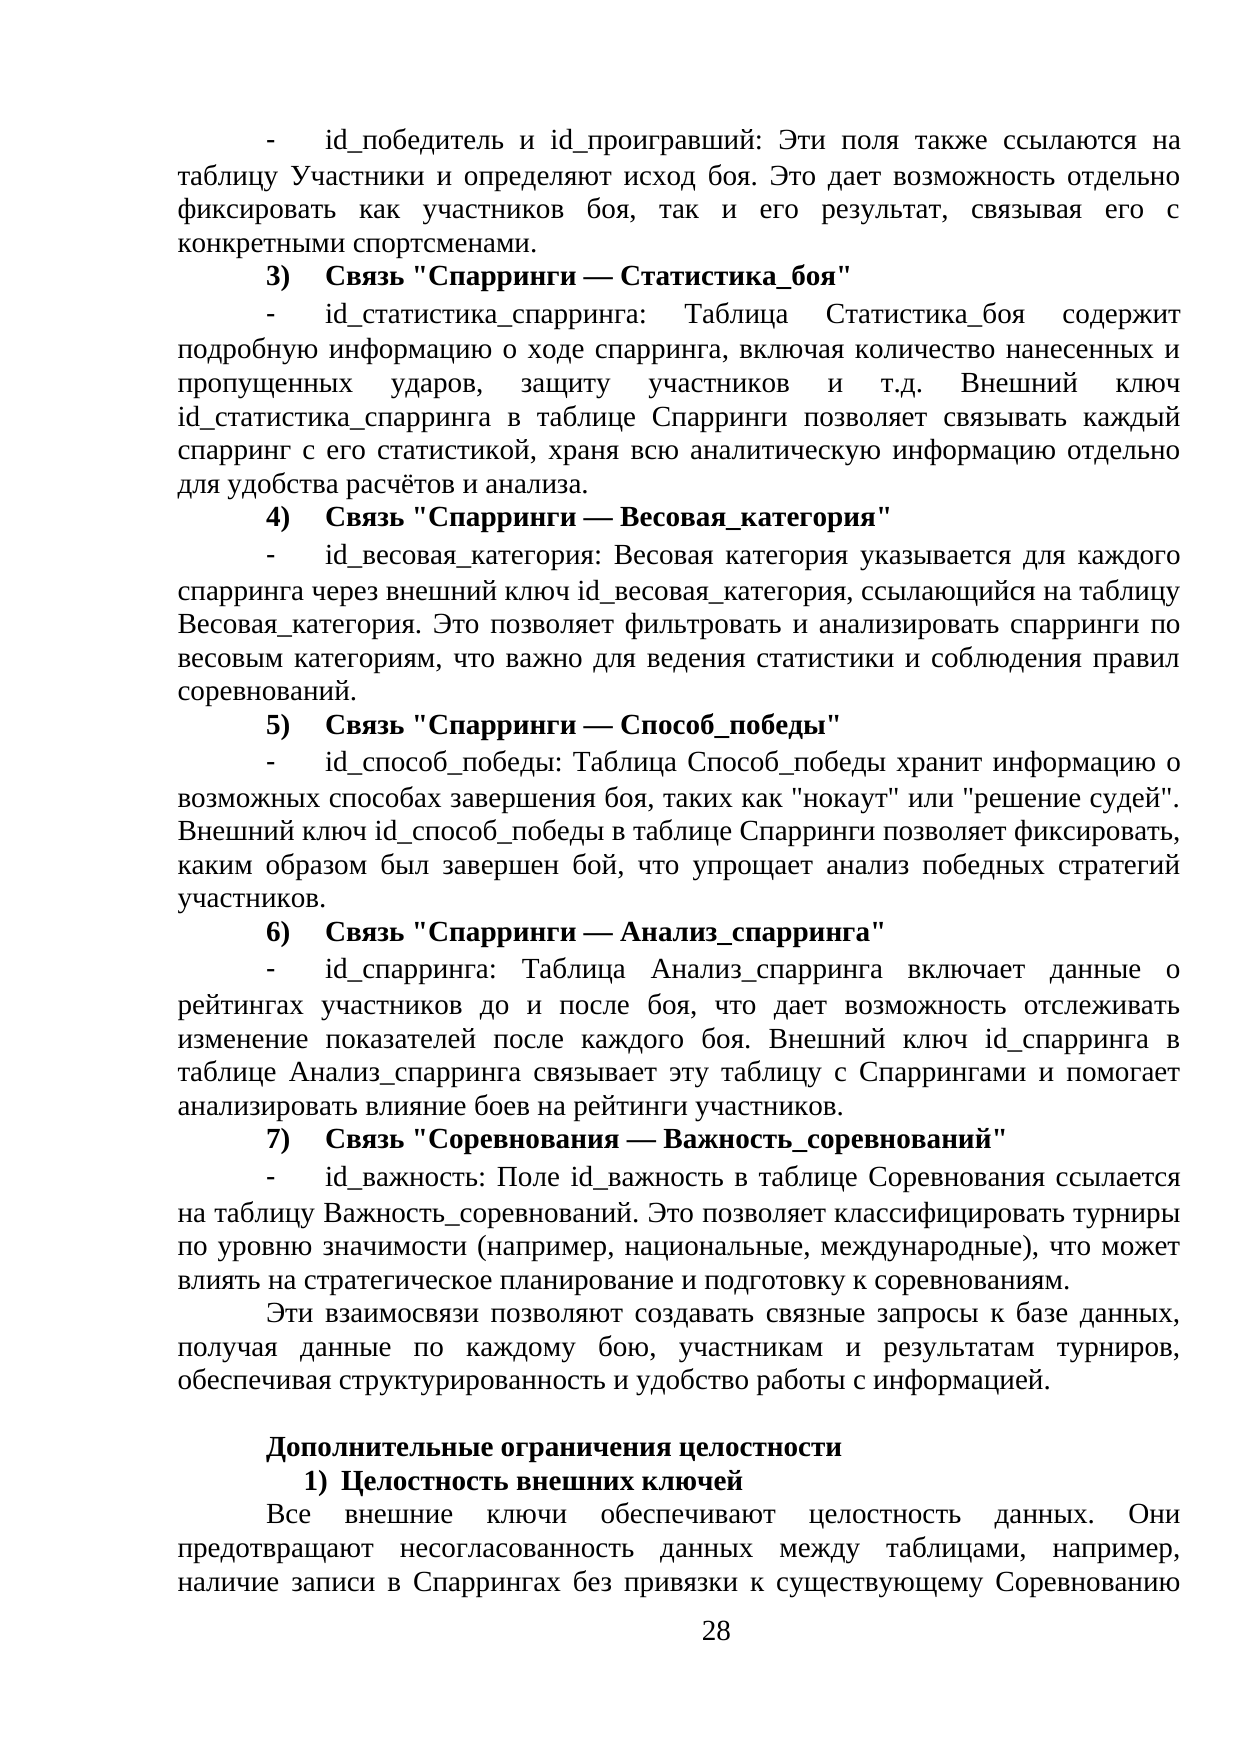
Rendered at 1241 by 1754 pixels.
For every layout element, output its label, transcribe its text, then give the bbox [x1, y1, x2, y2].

list Связь "Спарринги — Способ_победы" [177, 707, 1181, 740]
list Эти взаимосвязи позволяют создавать связные запросы к базе данных, получая данные по каждому бою, участникам и результатам турниров, обеспечивая структурированность и удобство работы с информацией. [177, 1295, 1181, 1396]
list Связь "Соревнования — Важность_соревнований" [177, 1122, 1181, 1155]
list Целостность внешних ключей [303, 1463, 1181, 1497]
list id_победитель и id_проигравший: Эти поля также ссылаются на таблицу Участники и определяют исход боя. Это дает возможность отдельно фиксировать как участников боя, так и его результат, связывая его с конкретными спортсменами. [177, 118, 1181, 258]
text Дополнительные ограничения целостности [177, 1429, 1181, 1463]
list id_весовая_категория: Весовая категория указывается для каждого спарринга через внешний ключ id_весовая_категория, ссылающийся на таблицу Весовая_категория. Это позволяет фильтровать и анализировать спарринги по весовым категориям, что важно для ведения статистики и соблюдения правил соревнований. [177, 533, 1181, 707]
list id_спарринга: Таблица Анализ_спарринга включает данные о рейтингах участников до и после боя, что дает возможность отслеживать изменение показателей после каждого боя. Внешний ключ id_спарринга в таблице Анализ_спарринга связывает эту таблицу с Спаррингами и помогает анализировать влияние боев на рейтинги участников. [177, 948, 1181, 1122]
list Связь "Спарринги — Весовая_категория" [177, 499, 1181, 533]
list id_статистика_спарринга: Таблица Статистика_боя содержит подробную информацию о ходе спарринга, включая количество нанесенных и пропущенных ударов, защиту участников и т.д. Внешний ключ id_статистика_спарринга в таблице Спарринги позволяет связывать каждый спарринг с его статистикой, храня всю аналитическую информацию отдельно для удобства расчётов и анализа. [177, 292, 1181, 499]
list id_важность: Поле id_важность в таблице Соревнования ссылается на таблицу Важность_соревнований. Это позволяет классифицировать турниры по уровню значимости (например, национальные, международные), что может влиять на стратегическое планирование и подготовку к соревнованиям. [177, 1155, 1181, 1295]
list Связь "Спарринги — Анализ_спарринга" [177, 914, 1181, 948]
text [177, 1497, 1181, 1597]
list id_способ_победы: Таблица Способ_победы хранит информацию о возможных способах завершения боя, таких как "нокаут" или "решение судей". Внешний ключ id_способ_победы в таблице Спарринги позволяет фиксировать, каким образом был завершен бой, что упрощает анализ победных стратегий участников. [177, 740, 1181, 914]
list Связь "Спарринги — Статистика_боя" [177, 258, 1181, 292]
